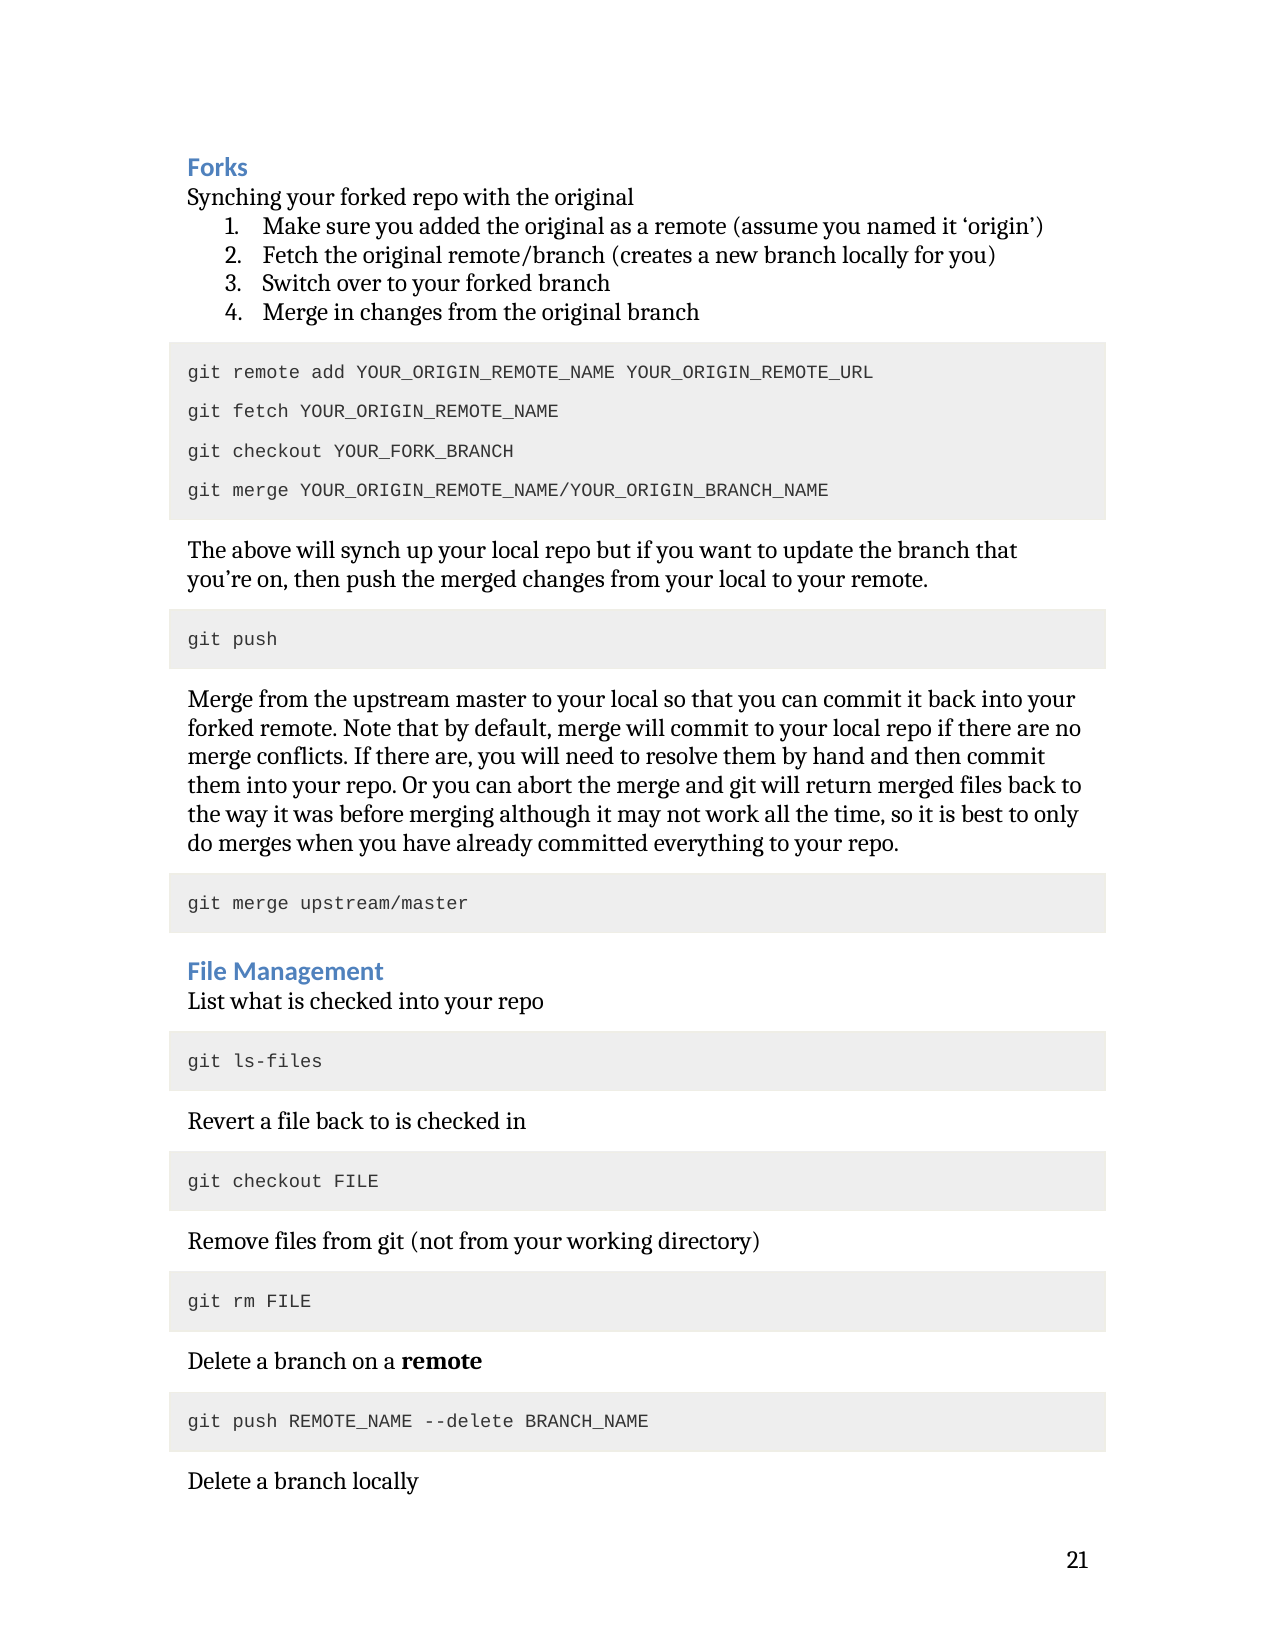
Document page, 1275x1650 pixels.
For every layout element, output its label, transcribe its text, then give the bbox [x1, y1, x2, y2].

text git push REMOTE_NAME --delete BRANCH_NAME [171, 1393, 1104, 1450]
subtitle File Management [187, 954, 1087, 987]
text git ls-files [171, 1033, 1104, 1090]
text The above will synch up your local repo but if you want to update the branch that you’re on, then push the merged changes from your local to your remote. [187, 536, 1087, 593]
text Delete a branch locally [187, 1467, 1087, 1496]
text git merge YOUR_ORIGIN_REMOTE_NAME/YOUR_ORIGIN_BRANCH_NAME [171, 460, 1104, 519]
text git checkout YOUR_FORK_BRANCH [171, 421, 1104, 460]
text Revert a file back to is checked in [187, 1107, 1087, 1136]
text git push [171, 611, 1104, 668]
list Switch over to your forked branch [225, 269, 1087, 298]
text git checkout FILE [171, 1153, 1104, 1210]
text Synching your forked repo with the original [187, 183, 1087, 212]
text git remote add YOUR_ORIGIN_REMOTE_NAME YOUR_ORIGIN_REMOTE_URL [171, 344, 1104, 382]
text Merge from the upstream master to your local so that you can commit it back into your forked remote. Note that by default, merge will commit to your local repo if there are no merge conflicts. If there are, you will need to resolve them by hand and then commit them into your repo. Or you can abort the merge and git will return merged files back to the way it was before merging although it may not work all the time, so it is best to only do merges when you have already committed everything to your repo. [187, 685, 1087, 857]
text git rm FILE [171, 1273, 1104, 1330]
text git merge upstream/master [171, 875, 1104, 932]
list Merge in changes from the original branch [225, 298, 1087, 327]
list Make sure you added the original as a remote (assume you named it ‘origin’) [225, 212, 1087, 241]
text Remove files from git (not from your working directory) [187, 1227, 1087, 1256]
text List what is checked into your repo [187, 987, 1087, 1016]
list Fetch the original remote/branch (creates a new branch locally for you) [225, 241, 1087, 269]
subtitle Forks [187, 150, 1087, 183]
text git fetch YOUR_ORIGIN_REMOTE_NAME [171, 382, 1104, 421]
text Delete a branch on a remote [187, 1347, 1087, 1376]
